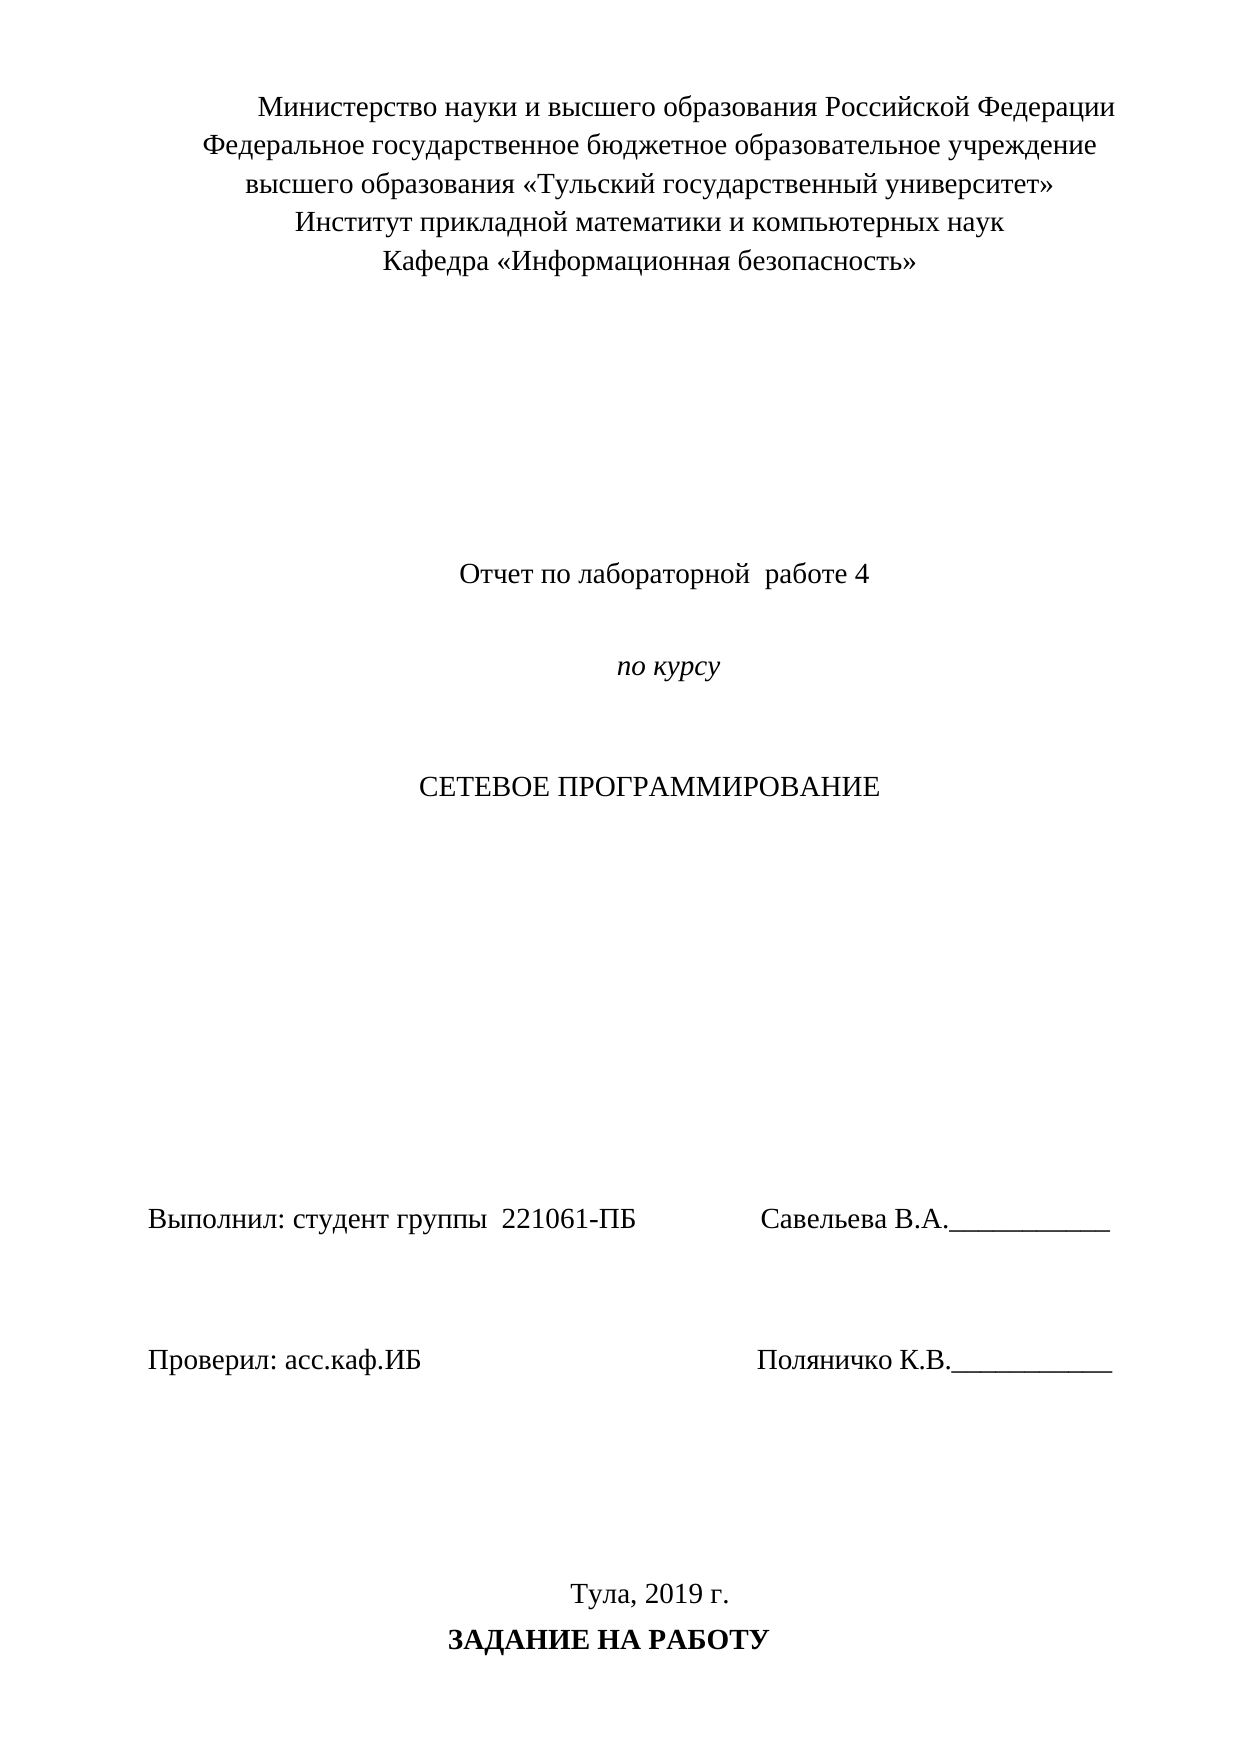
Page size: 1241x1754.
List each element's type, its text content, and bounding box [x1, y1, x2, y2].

text Выполнил: студент группы 221061-ПБ Савельева В.А.___________ [148, 1201, 1152, 1234]
text Министерство науки и высшего образования Российской Федерации Федеральное государственное бюджетное образовательное учреждение высшего образования «Тульский государственный университет» [148, 89, 1152, 199]
text Проверил: асс.каф.ИБ Поляничко К.В.___________ [148, 1342, 1152, 1376]
text Тула, 2019 г. [148, 1576, 1152, 1610]
text ЗАДАНИЕ НА РАБОТУ [222, 1622, 996, 1656]
text Институт прикладной математики и компьютерных наук [148, 204, 1152, 238]
text Отчет по лабораторной работе 4 [332, 556, 996, 589]
text СЕТЕВОЕ ПРОГРАММИРОВАНИЕ [148, 769, 1152, 803]
text по курсу [334, 648, 1003, 681]
text Кафедра «Информационная безопасность» [148, 243, 1152, 276]
